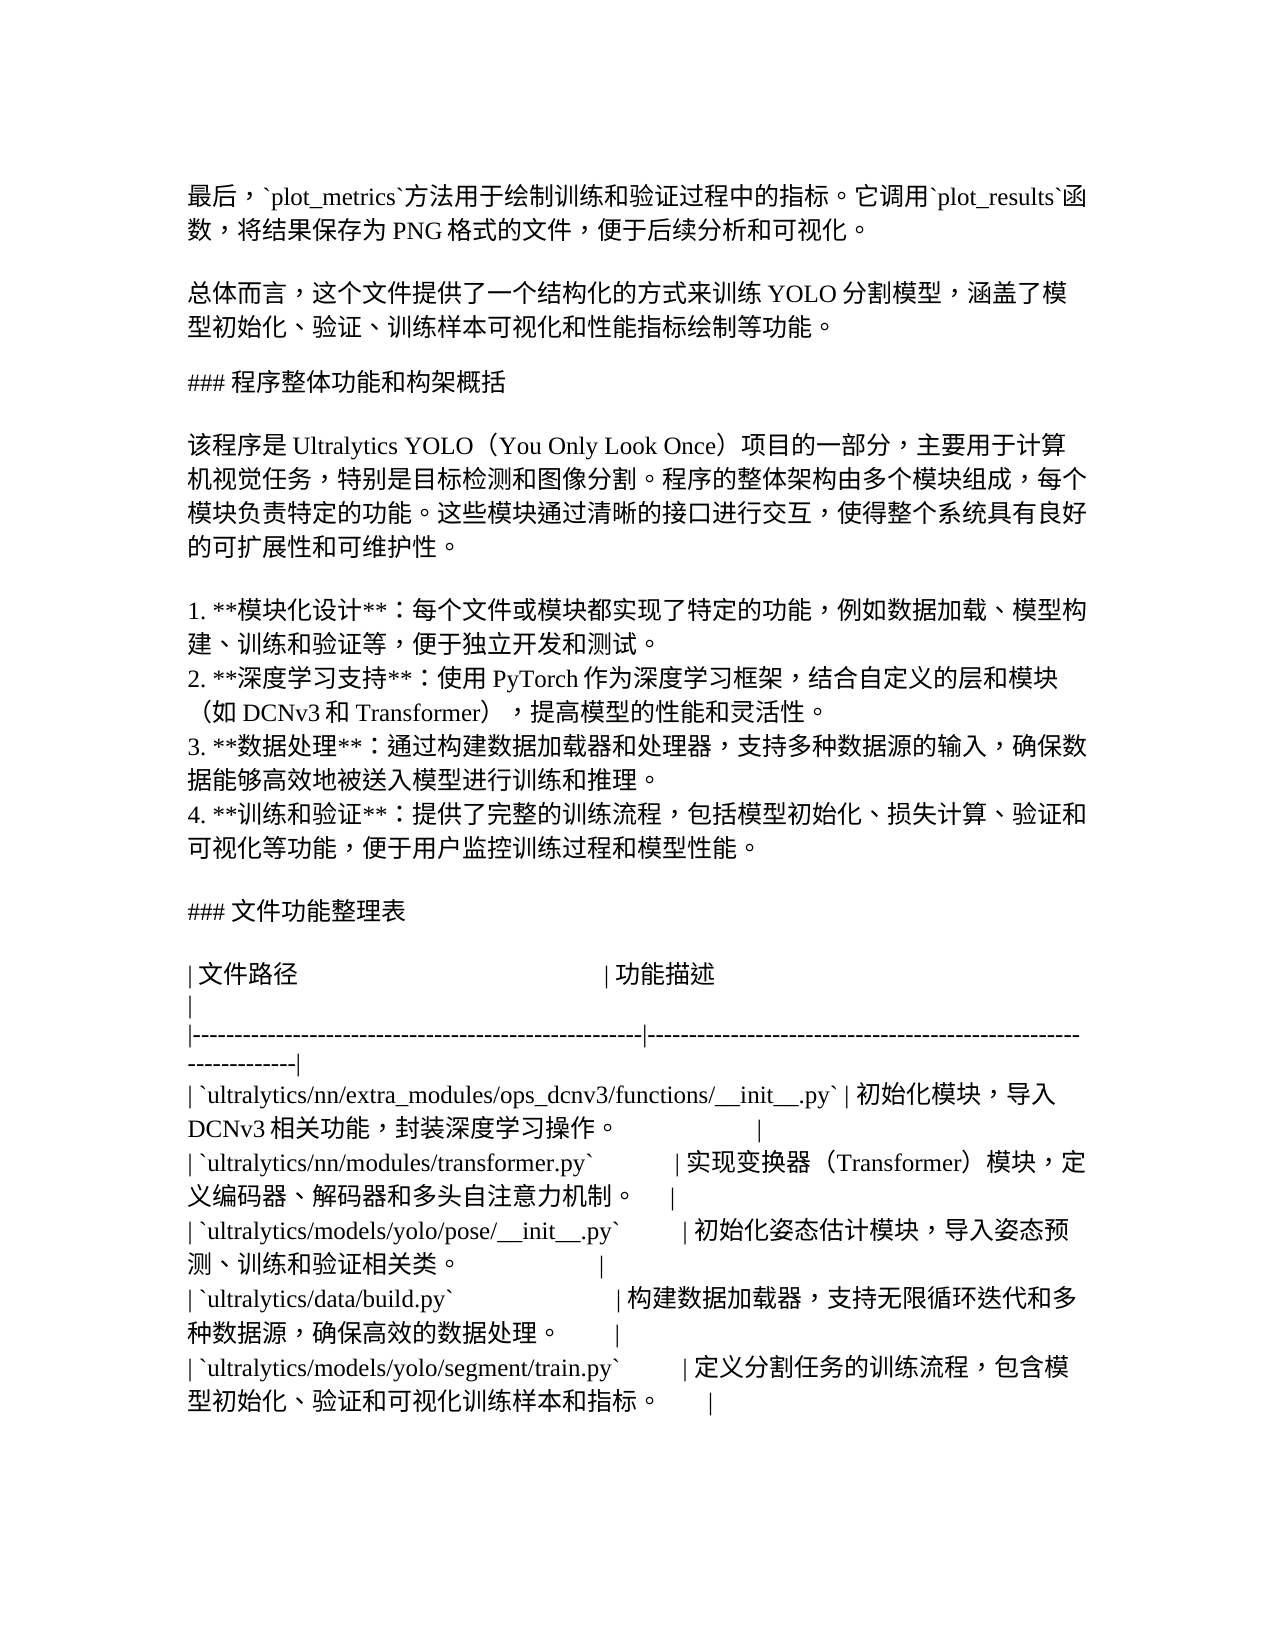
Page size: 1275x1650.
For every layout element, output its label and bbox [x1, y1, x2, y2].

text [187, 150, 1087, 344]
text [187, 364, 1087, 1446]
